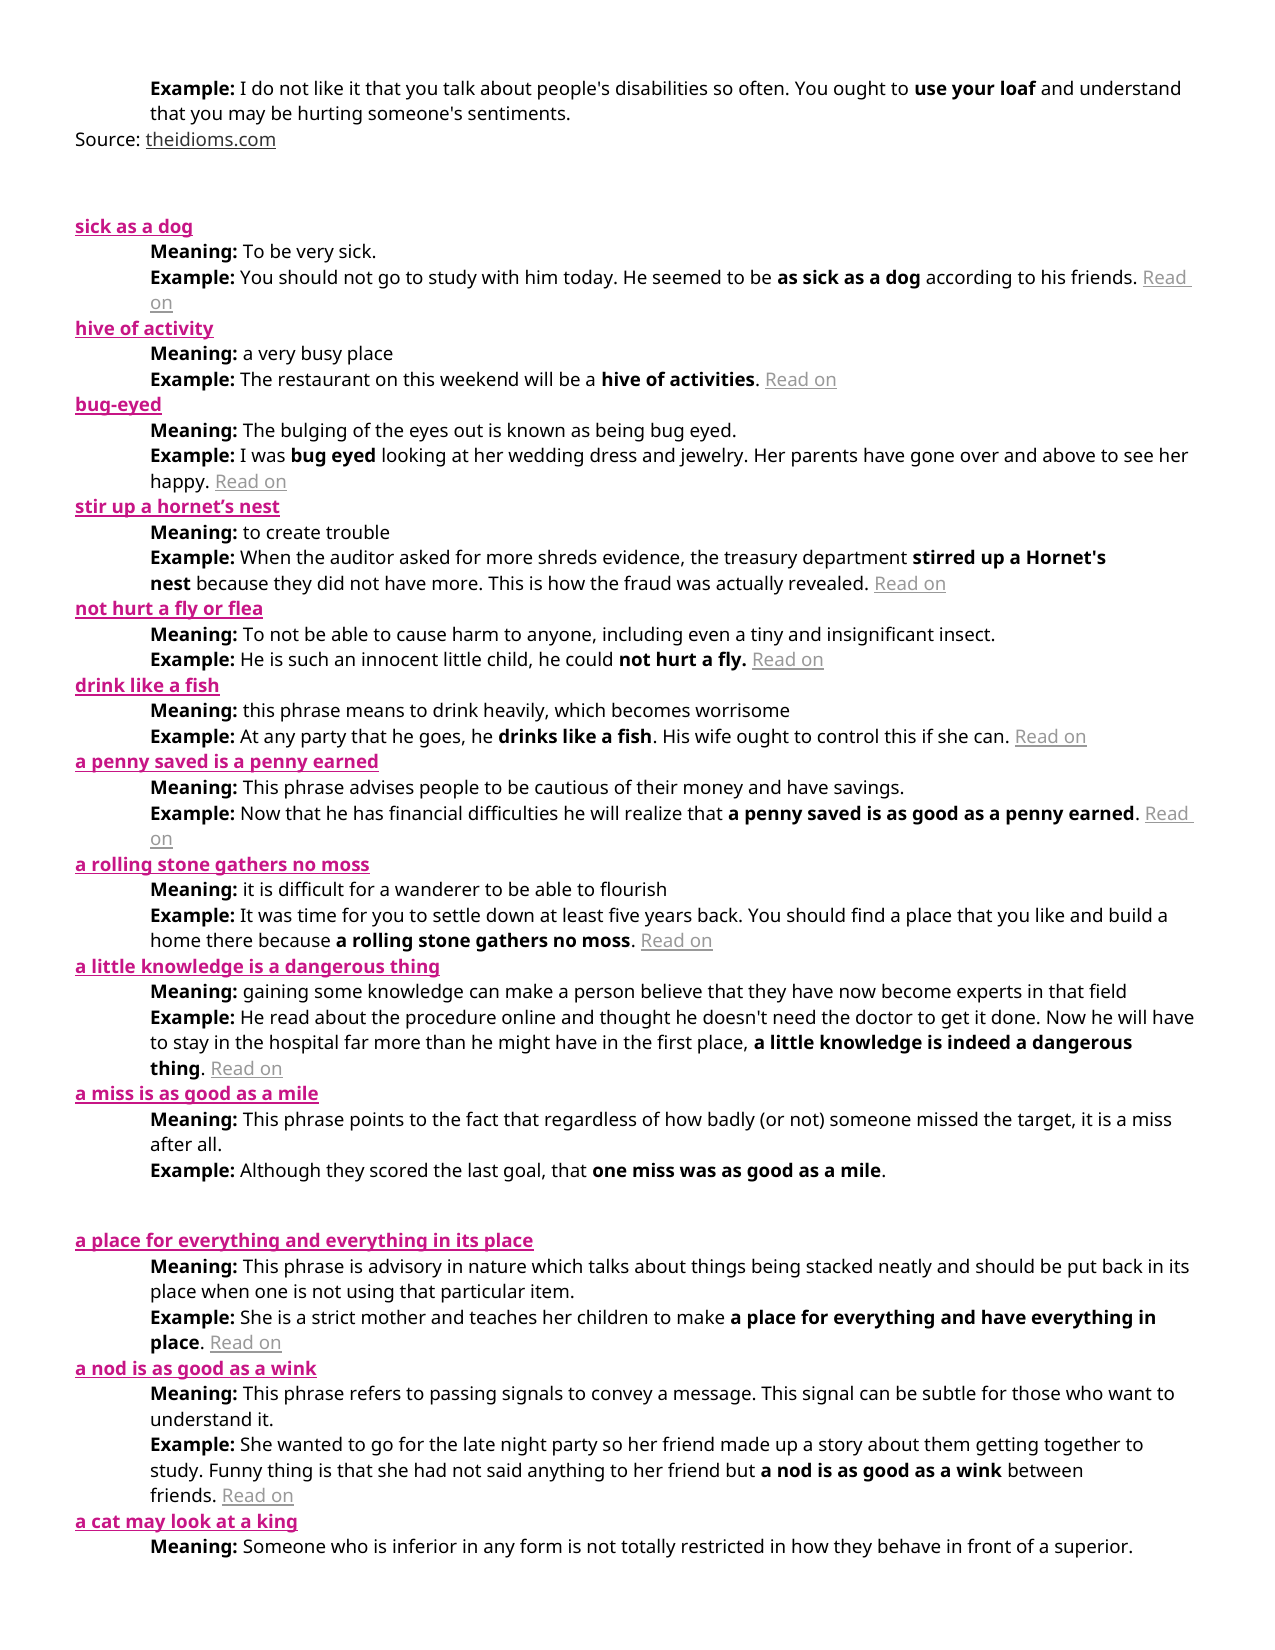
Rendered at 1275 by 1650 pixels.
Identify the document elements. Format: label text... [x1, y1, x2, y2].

text Meaning: This phrase is advisory in nature which talks about things being stacked neatly and should be put back in its place when one is not using that particular item. [150, 1253, 1200, 1304]
text Example: You should not go to study with him today. He seemed to be as sick as a dog according to his friends. Read on [150, 264, 1200, 315]
text Example: Now that he has financial difficulties he will realize that a penny saved is as good as a penny earned. Read on [150, 800, 1200, 851]
text drink like a fish [75, 672, 1200, 698]
text Example: I do not like it that you talk about people's disabilities so often. You ought to use your loaf and understand that you may be hurting someone's sentiments. [150, 75, 1200, 126]
text a little knowledge is a dangerous thing [75, 953, 1200, 978]
text Meaning: To be very sick. [150, 238, 1200, 264]
text Example: When the auditor asked for more shreds evidence, the treasury department stirred up a Hornet's nest because they did not have more. This is how the fraud was actually revealed. Read on [150, 545, 1200, 596]
text a rolling stone gathers no moss [75, 851, 1200, 876]
text hive of activity [75, 315, 1200, 341]
text not hurt a fly or flea [75, 596, 1200, 621]
text Example: She is a strict mother and teaches her children to make a place for everything and have everything in place. Read on [150, 1304, 1200, 1355]
text Meaning: The bulging of the eyes out is known as being bug eyed. [150, 417, 1200, 443]
text Source: theidioms.com [75, 126, 1200, 152]
text bug-eyed [75, 392, 1200, 417]
text Meaning: To not be able to cause harm to anyone, including even a tiny and insignificant insect. [150, 621, 1200, 647]
text Meaning: a very busy place [150, 341, 1200, 366]
text a cat may look at a king [75, 1508, 1200, 1534]
text a place for everything and everything in its place [75, 1227, 1200, 1253]
text Example: The restaurant on this weekend will be a hive of activities. Read on [150, 366, 1200, 392]
text Example: He is such an innocent little child, he could not hurt a fly. Read on [150, 647, 1200, 672]
text a miss is as good as a mile [75, 1081, 1200, 1106]
text Meaning: This phrase refers to passing signals to convey a message. This signal can be subtle for those who want to understand it. [150, 1381, 1200, 1432]
text Meaning: this phrase means to drink heavily, which becomes worrisome [150, 698, 1200, 723]
text Meaning: gaining some knowledge can make a person believe that they have now become experts in that field [150, 978, 1200, 1004]
text Meaning: This phrase points to the fact that regardless of how badly (or not) someone missed the target, it is a miss after all. [150, 1106, 1200, 1157]
text Example: She wanted to go for the late night party so her friend made up a story about them getting together to study. Funny thing is that she had not said anything to her friend but a nod is as good as a wink between friends. Read on [150, 1432, 1200, 1508]
text Example: At any party that he goes, he drinks like a fish. His wife ought to control this if she can. Read on [150, 723, 1200, 749]
text a penny saved is a penny earned [75, 749, 1200, 774]
text stir up a hornet’s nest [75, 494, 1200, 519]
text Example: He read about the procedure online and thought he doesn't need the doctor to get it done. Now he will have to stay in the hospital far more than he might have in the first place, a little knowledge is indeed a dangerous thing. Read on [150, 1004, 1200, 1081]
text Meaning: to create trouble [150, 519, 1200, 545]
text Example: Although they scored the last goal, that one miss was as good as a mile. [150, 1157, 1200, 1183]
text Meaning: This phrase advises people to be cautious of their money and have savings. [150, 774, 1200, 800]
text a nod is as good as a wink [75, 1355, 1200, 1381]
text Example: I was bug eyed looking at her wedding dress and jewelry. Her parents have gone over and above to see her happy. Read on [150, 443, 1200, 494]
text Meaning: it is difficult for a wanderer to be able to flourish [150, 876, 1200, 902]
text Meaning: Someone who is inferior in any form is not totally restricted in how they behave in front of a superior. [150, 1534, 1200, 1559]
text sick as a dog [75, 213, 1200, 238]
text Example: It was time for you to settle down at least five years back. You should find a place that you like and build a home there because a rolling stone gathers no moss. Read on [150, 902, 1200, 953]
